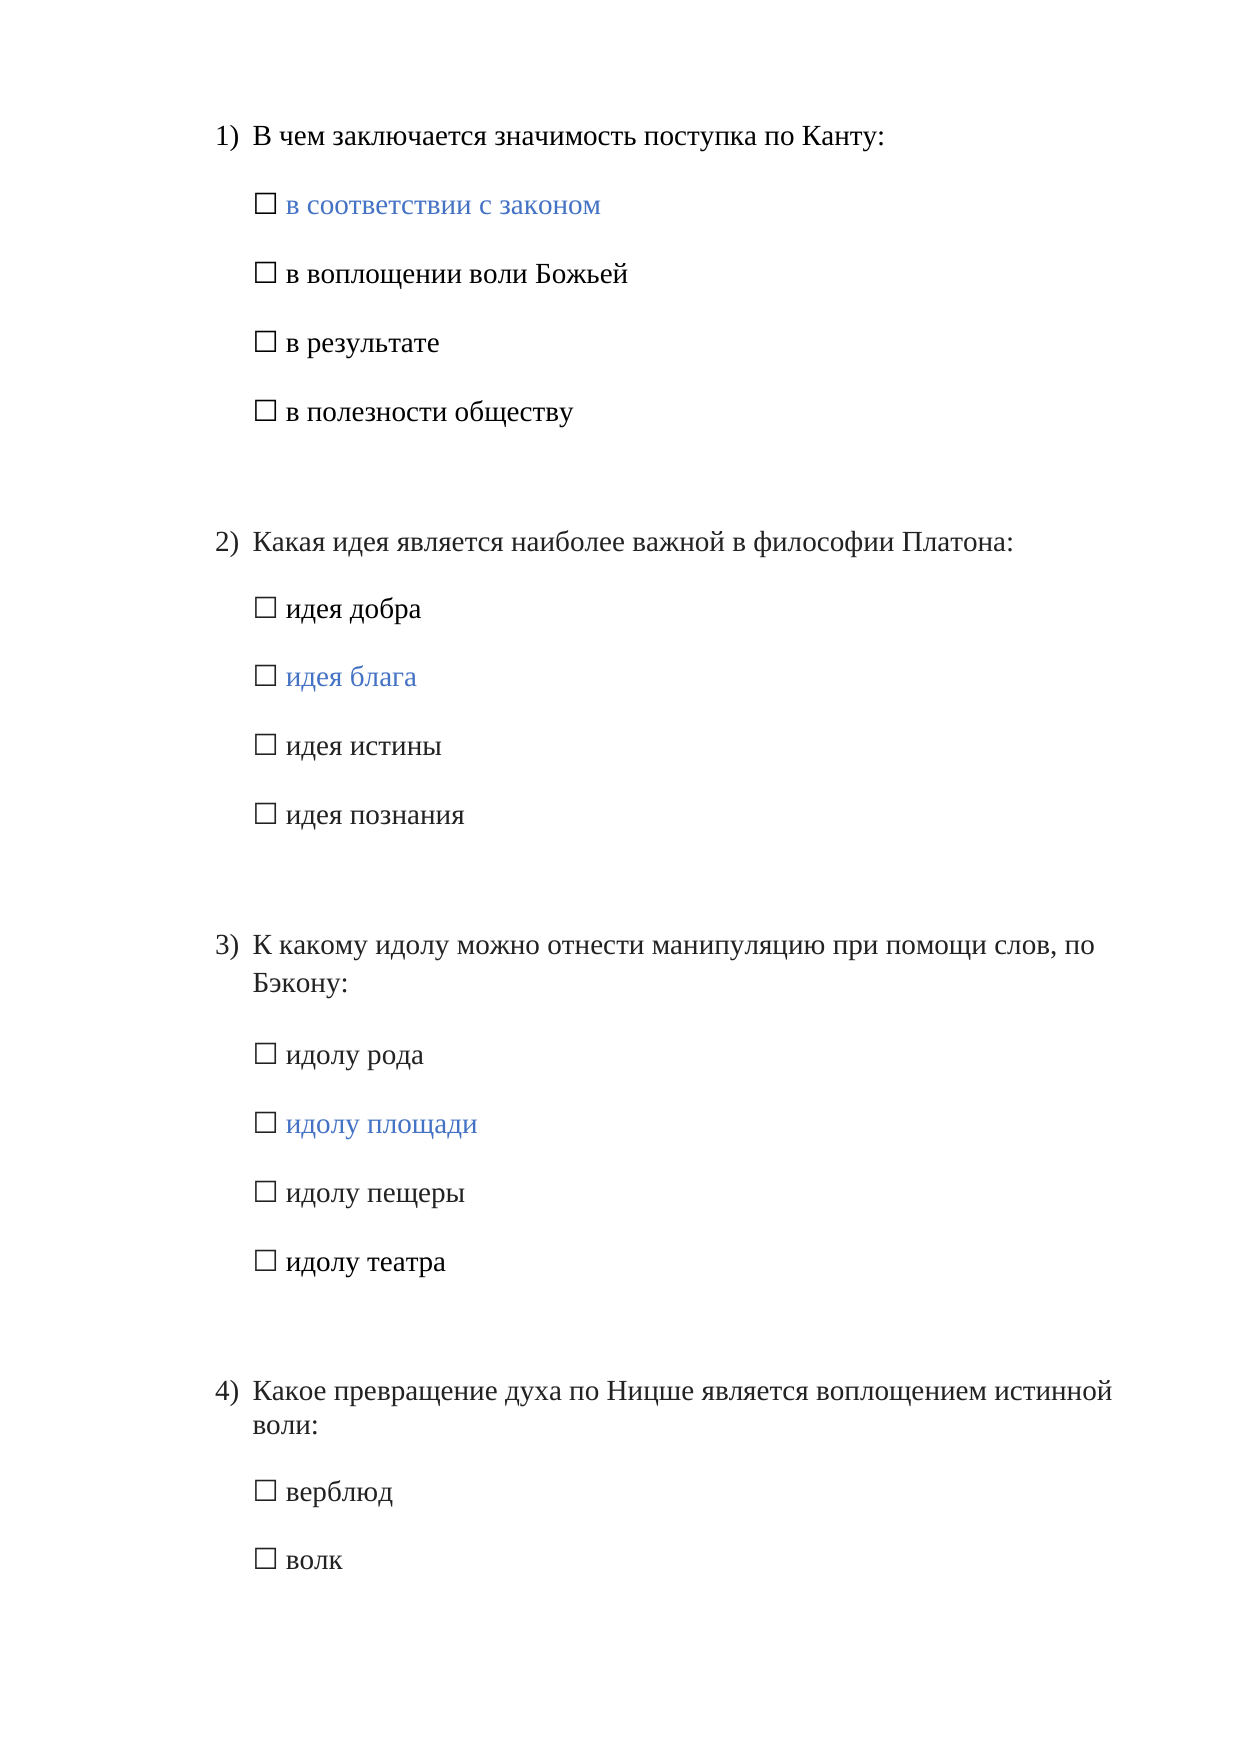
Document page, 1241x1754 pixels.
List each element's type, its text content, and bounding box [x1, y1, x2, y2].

text ☐ идея добра [252, 587, 1152, 627]
text ☐ идолу площади [252, 1102, 1152, 1142]
text ☐ верблюд [252, 1470, 1152, 1509]
text ☐ идолу театра [252, 1240, 1152, 1279]
text ☐ в воплощении воли Божьей [252, 252, 1152, 292]
text ☐ идея блага [252, 656, 1152, 695]
text ☐ в соответствии с законом [252, 183, 1152, 223]
list Какая идея является наиболее важной в философии Платона: [215, 524, 1152, 558]
text ☐ в полезности обществу [252, 390, 1152, 430]
list В чем заключается значимость поступка по Канту: [215, 118, 1152, 152]
list Какое превращение духа по Ницше является воплощением истинной воли: [215, 1373, 1152, 1441]
text ☐ волк [252, 1539, 1152, 1578]
text ☐ идея познания [252, 793, 1152, 833]
text ☐ идолу рода [252, 1033, 1152, 1073]
text ☐ в результате [252, 321, 1152, 361]
text ☐ идея истины [252, 724, 1152, 764]
list К какому идолу можно отнести манипуляцию при помощи слов, по Бэкону: [215, 927, 1152, 999]
text ☐ идолу пещеры [252, 1171, 1152, 1211]
